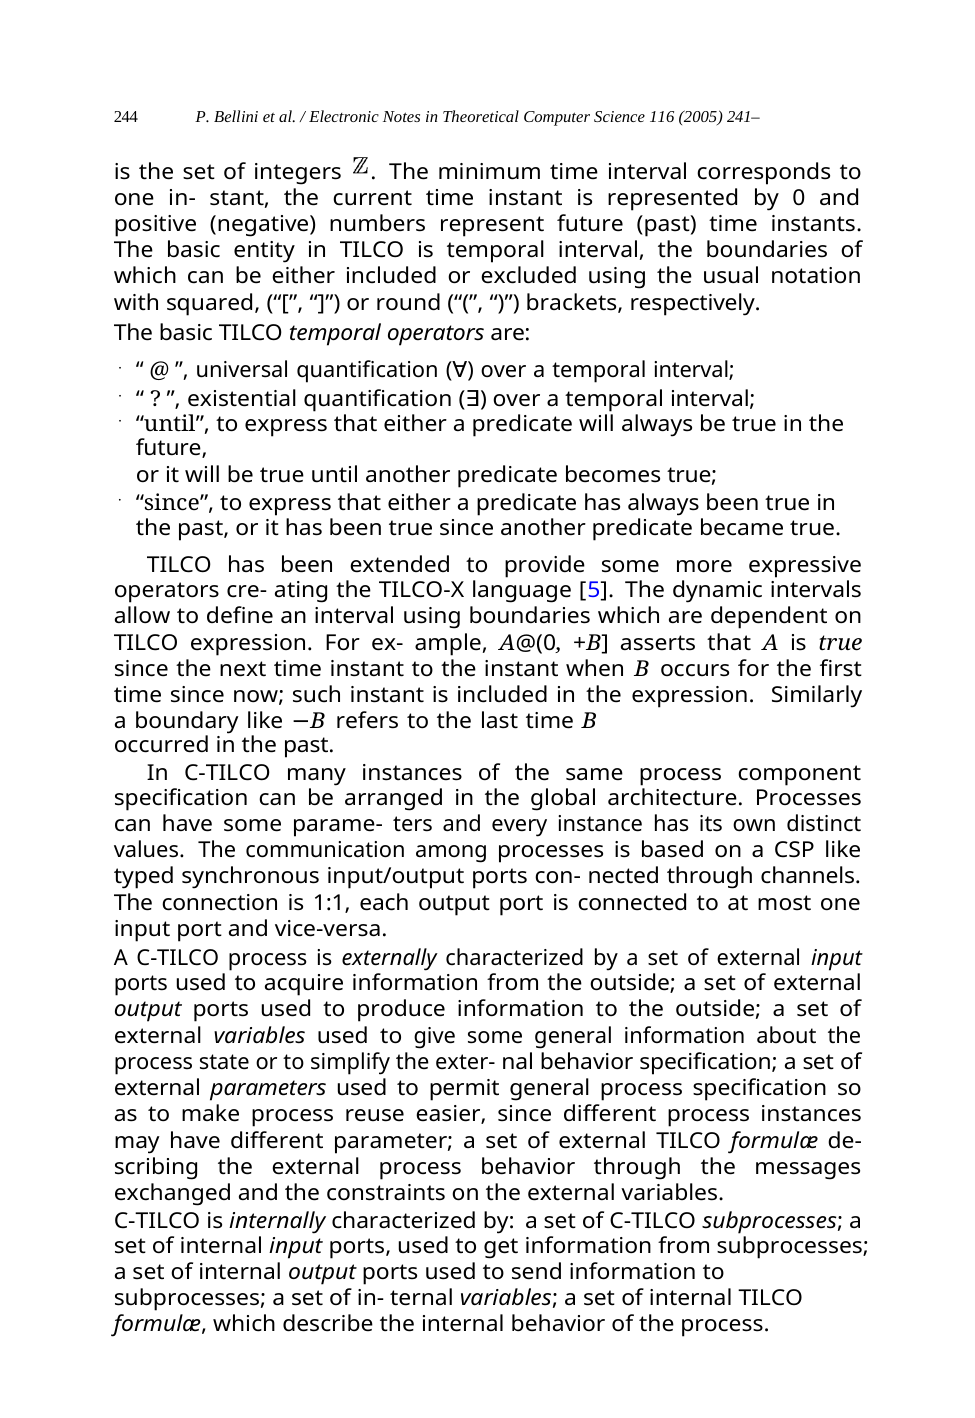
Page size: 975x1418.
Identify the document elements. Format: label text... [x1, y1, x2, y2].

list “since”, to express that either a predicate has always been true in the past, or it has been true since another predicate became true. [115, 489, 862, 542]
text C-TILCO is internally characterized by: a set of C-TILCO subprocesses; a set of internal input ports, used to get information from subprocesses; a set of internal output ports used to send information to subprocesses; a set of in- ternal variables; a set of internal TILCO formulæ, which describe the internal behavior of the process. [113, 1208, 871, 1338]
list “ ? ”, existential quantification (∃) over a temporal interval; [116, 384, 892, 412]
text or it will be true until another predicate becomes true; [136, 461, 892, 488]
text The basic TILCO temporal operators are: [113, 316, 892, 346]
text occurred in the past. [113, 735, 892, 757]
list “ @ ”, universal quantification (∀) over a temporal interval; [116, 352, 892, 384]
text A C-TILCO process is externally characterized by a set of external input ports used to acquire information from the outside; a set of external output ports used to produce information to the outside; a set of external variables used to give some general information about the process state or to simplify the exter- nal behavior specification; a set of external parameters used to permit general process specification so as to make process reuse easier, since different process instances may have different parameter; a set of external TILCO formulæ de- scribing the external process behavior through the messages exchanged and the constraints on the external variables. [113, 944, 862, 1207]
text TILCO has been extended to provide some more expressive operators cre- ating the TILCO-X language [5]. The dynamic intervals allow to define an interval using boundaries which are dependent on TILCO expression. For ex- ample, A@(0, +B] asserts that A is true since the next time instant to the instant when B occurs for the first time since now; such instant is included in the expression. Similarly a boundary like −B refers to the last time B [113, 551, 862, 735]
text is the set of integers . The minimum time interval corresponds to one in- stant, the current time instant is represented by 0 and positive (negative) numbers represent future (past) time instants. The basic entity in TILCO is temporal interval, the boundaries of which can be either included or excluded using the usual notation with squared, (“[”, “]”) or round (“(”, “)”) brackets, respectively. [113, 156, 862, 316]
picture [350, 155, 371, 180]
list “until”, to express that either a predicate will always be true in the future, [116, 412, 892, 461]
text In C-TILCO many instances of the same process component specification can be arranged in the global architecture. Processes can have some parame- ters and every instance has its own distinct values. The communication among processes is based on a CSP like typed synchronous input/output ports con- nected through channels. The connection is 1:1, each output port is connected to at most one input port and vice-versa. [113, 759, 862, 943]
